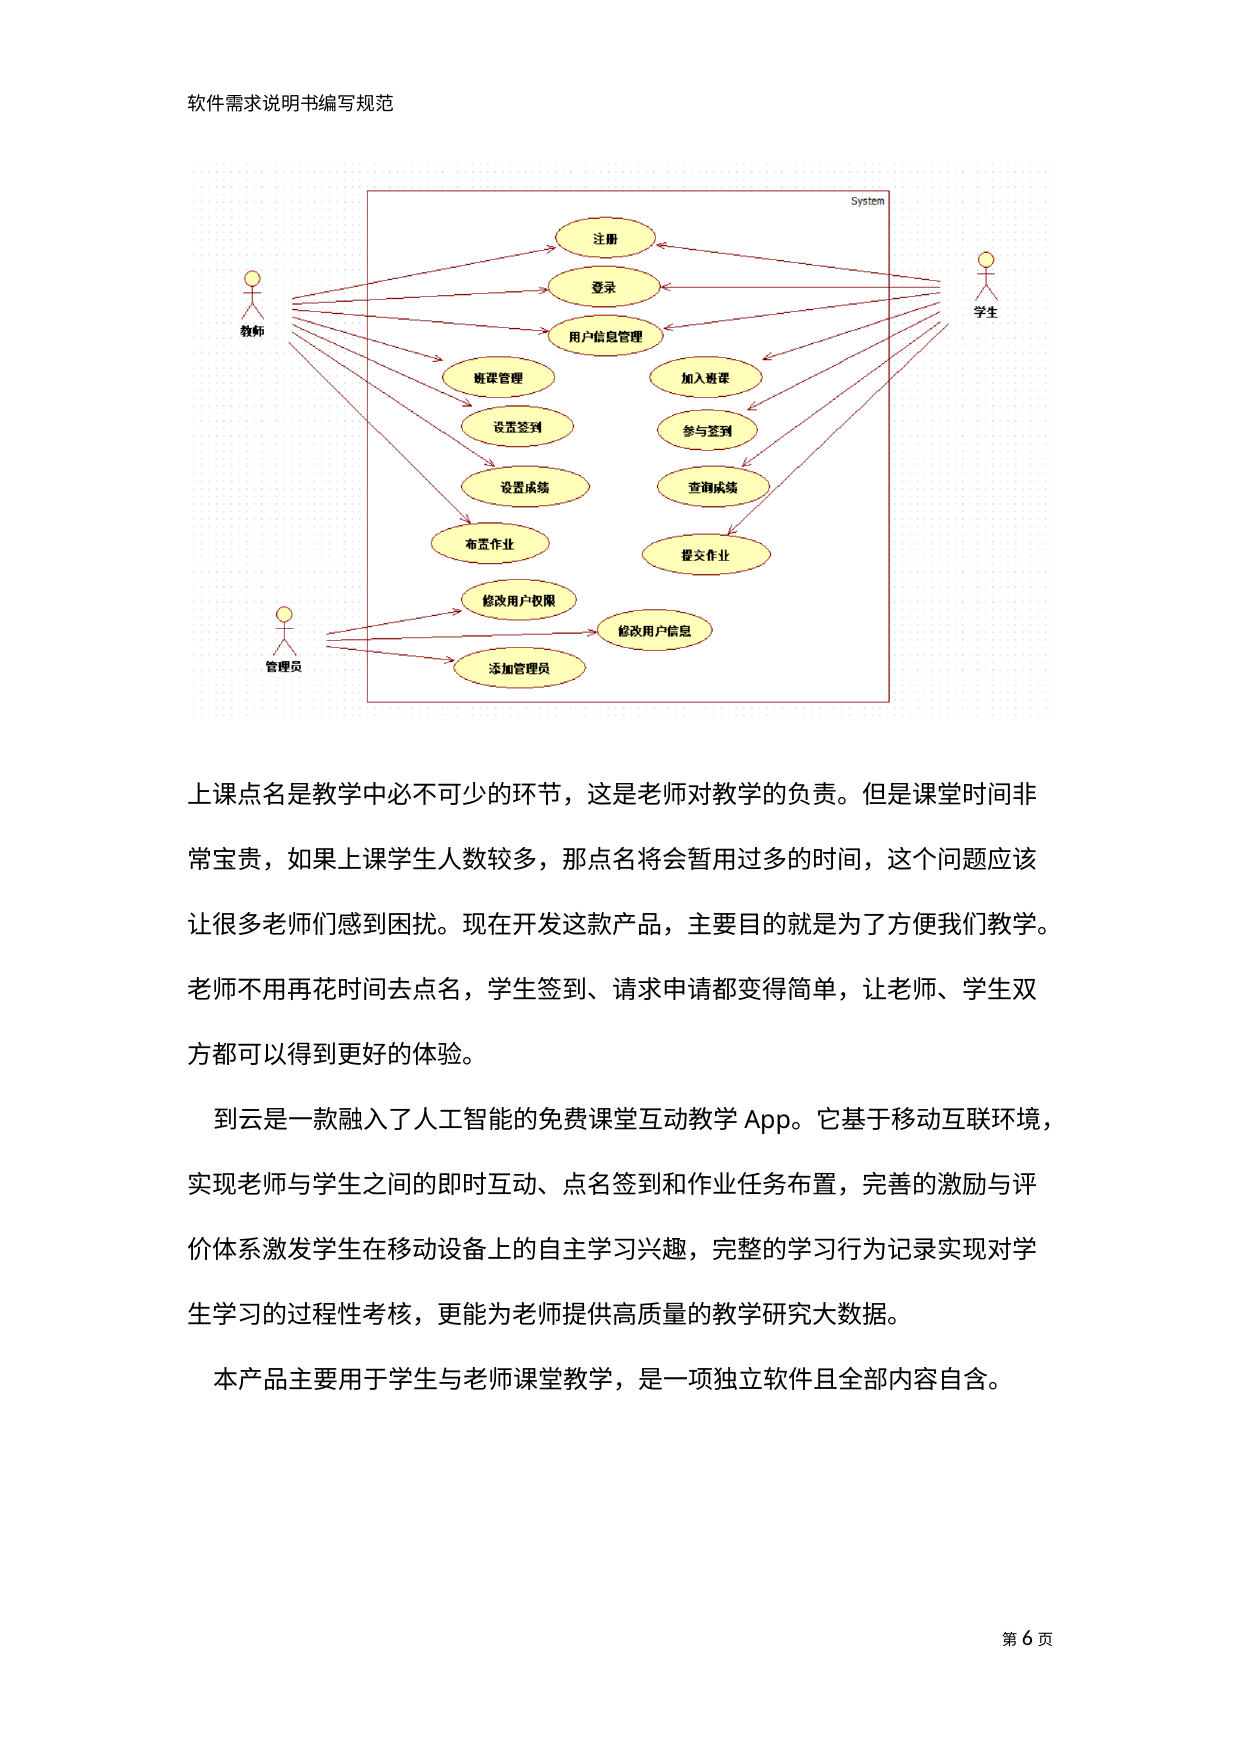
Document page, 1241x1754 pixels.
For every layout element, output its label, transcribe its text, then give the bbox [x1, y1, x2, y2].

picture [187, 162, 1053, 721]
text 上课点名是教学中必不可少的环节，这是老师对教学的负责。但是课堂时间非常宝贵，如果上课学生人数较多，那点名将会暂用过多的时间，这个问题应该让很多老师们感到困扰。现在开发这款产品，主要目的就是为了方便我们教学。老师不用再花时间去点名，学生签到、请求申请都变得简单，让老师、学生双方都可以得到更好的体验。 [187, 760, 1053, 1085]
text 本产品主要用于学生与老师课堂教学，是一项独立软件且全部内容自含。 [187, 1345, 1053, 1410]
text 到云是一款融入了人工智能的免费课堂互动教学 App。它基于移动互联环境，实现老师与学生之间的即时互动、点名签到和作业任务布置，完善的激励与评价体系激发学生在移动设备上的自主学习兴趣，完整的学习行为记录实现对学生学习的过程性考核，更能为老师提供高质量的教学研究大数据。 [187, 1085, 1053, 1345]
